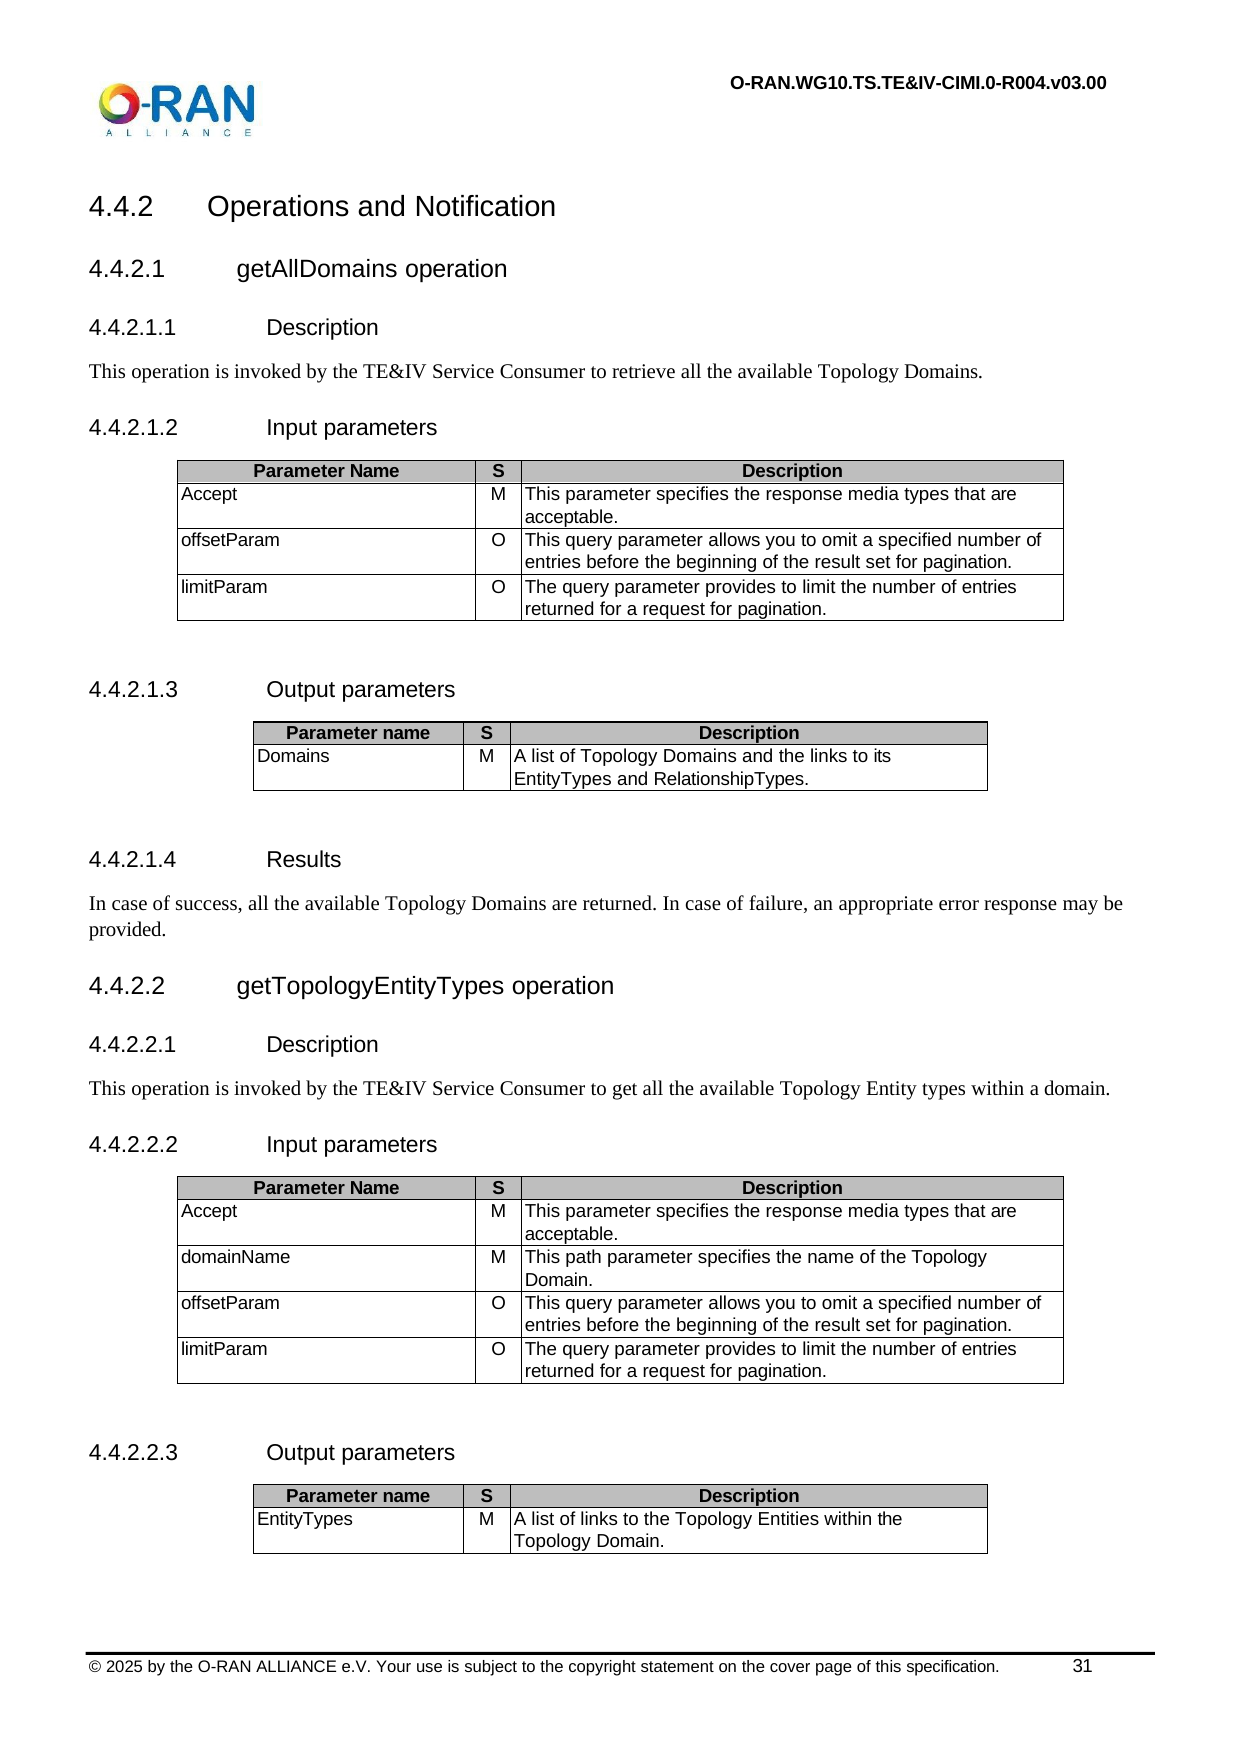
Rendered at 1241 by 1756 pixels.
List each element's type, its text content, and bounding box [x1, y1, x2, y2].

text In case of success, all the available Topology Domains are returned. In case of failure, an appropriate error response may be provided. [89, 891, 1180, 941]
table_cell Accept [178, 484, 475, 528]
picture [90, 81, 263, 142]
table_cell limitParam [178, 575, 475, 620]
subtitle Operations and Notification [89, 189, 1180, 223]
table_cell M [476, 1246, 521, 1291]
table_header Description [522, 461, 1063, 482]
table_header Parameter Name [178, 461, 475, 482]
table_header Description [511, 1485, 987, 1507]
subtitle Output parameters [89, 676, 1180, 703]
subtitle getAllDomains operation [89, 254, 1180, 283]
table_cell O [476, 1292, 521, 1337]
table_cell EntityTypes [254, 1508, 463, 1553]
table_cell limitParam [178, 1338, 475, 1383]
table_header Description [511, 723, 987, 744]
table_cell O [476, 575, 521, 620]
table_cell This query parameter allows you to omit a specified number of entries before the beginning of the result set for pagination. [522, 529, 1063, 574]
table_cell domainName [178, 1246, 475, 1291]
table_cell O [476, 529, 521, 574]
table_header S [476, 461, 521, 482]
table_header Description [522, 1177, 1063, 1199]
subtitle Input parameters [89, 414, 1180, 441]
table_cell This path parameter specifies the name of the Topology Domain. [522, 1246, 1063, 1291]
table_cell M [464, 745, 510, 790]
subtitle Input parameters [89, 1131, 1180, 1158]
table_cell The query parameter provides to limit the number of entries returned for a request for pagination. [522, 575, 1063, 620]
table_cell A list of Topology Domains and the links to its EntityTypes and RelationshipTypes. [511, 745, 987, 790]
subtitle Results [89, 846, 1180, 872]
table_header S [464, 723, 510, 744]
table_cell O [476, 1338, 521, 1383]
table_cell M [464, 1508, 510, 1553]
table_header Parameter name [254, 1485, 463, 1507]
table_cell This parameter specifies the response media types that are acceptable. [522, 484, 1063, 528]
table_cell M [476, 1200, 521, 1245]
subtitle getTopologyEntityTypes operation [89, 971, 1180, 1000]
table_header Parameter name [254, 723, 463, 744]
subtitle Description [89, 314, 1180, 341]
table_header S [464, 1485, 510, 1507]
table_cell Accept [178, 1200, 475, 1245]
table_cell M [476, 484, 521, 528]
table_cell offsetParam [178, 1292, 475, 1337]
table_cell The query parameter provides to limit the number of entries returned for a request for pagination. [522, 1338, 1063, 1383]
table_cell This query parameter allows you to omit a specified number of entries before the beginning of the result set for pagination. [522, 1292, 1063, 1337]
table_cell offsetParam [178, 529, 475, 574]
text This operation is invoked by the TE&IV Service Consumer to get all the available Topology Entity types within a domain. [89, 1076, 1180, 1100]
table_cell Domains [254, 745, 463, 790]
table_cell This parameter specifies the response media types that are acceptable. [522, 1200, 1063, 1245]
text This operation is invoked by the TE&IV Service Consumer to retrieve all the available Topology Domains. [89, 359, 1180, 383]
subtitle Output parameters [89, 1439, 1180, 1465]
table_header S [476, 1177, 521, 1199]
subtitle Description [89, 1031, 1180, 1058]
table_header Parameter Name [178, 1177, 475, 1199]
table_cell A list of links to the Topology Entities within the Topology Domain. [511, 1508, 987, 1553]
